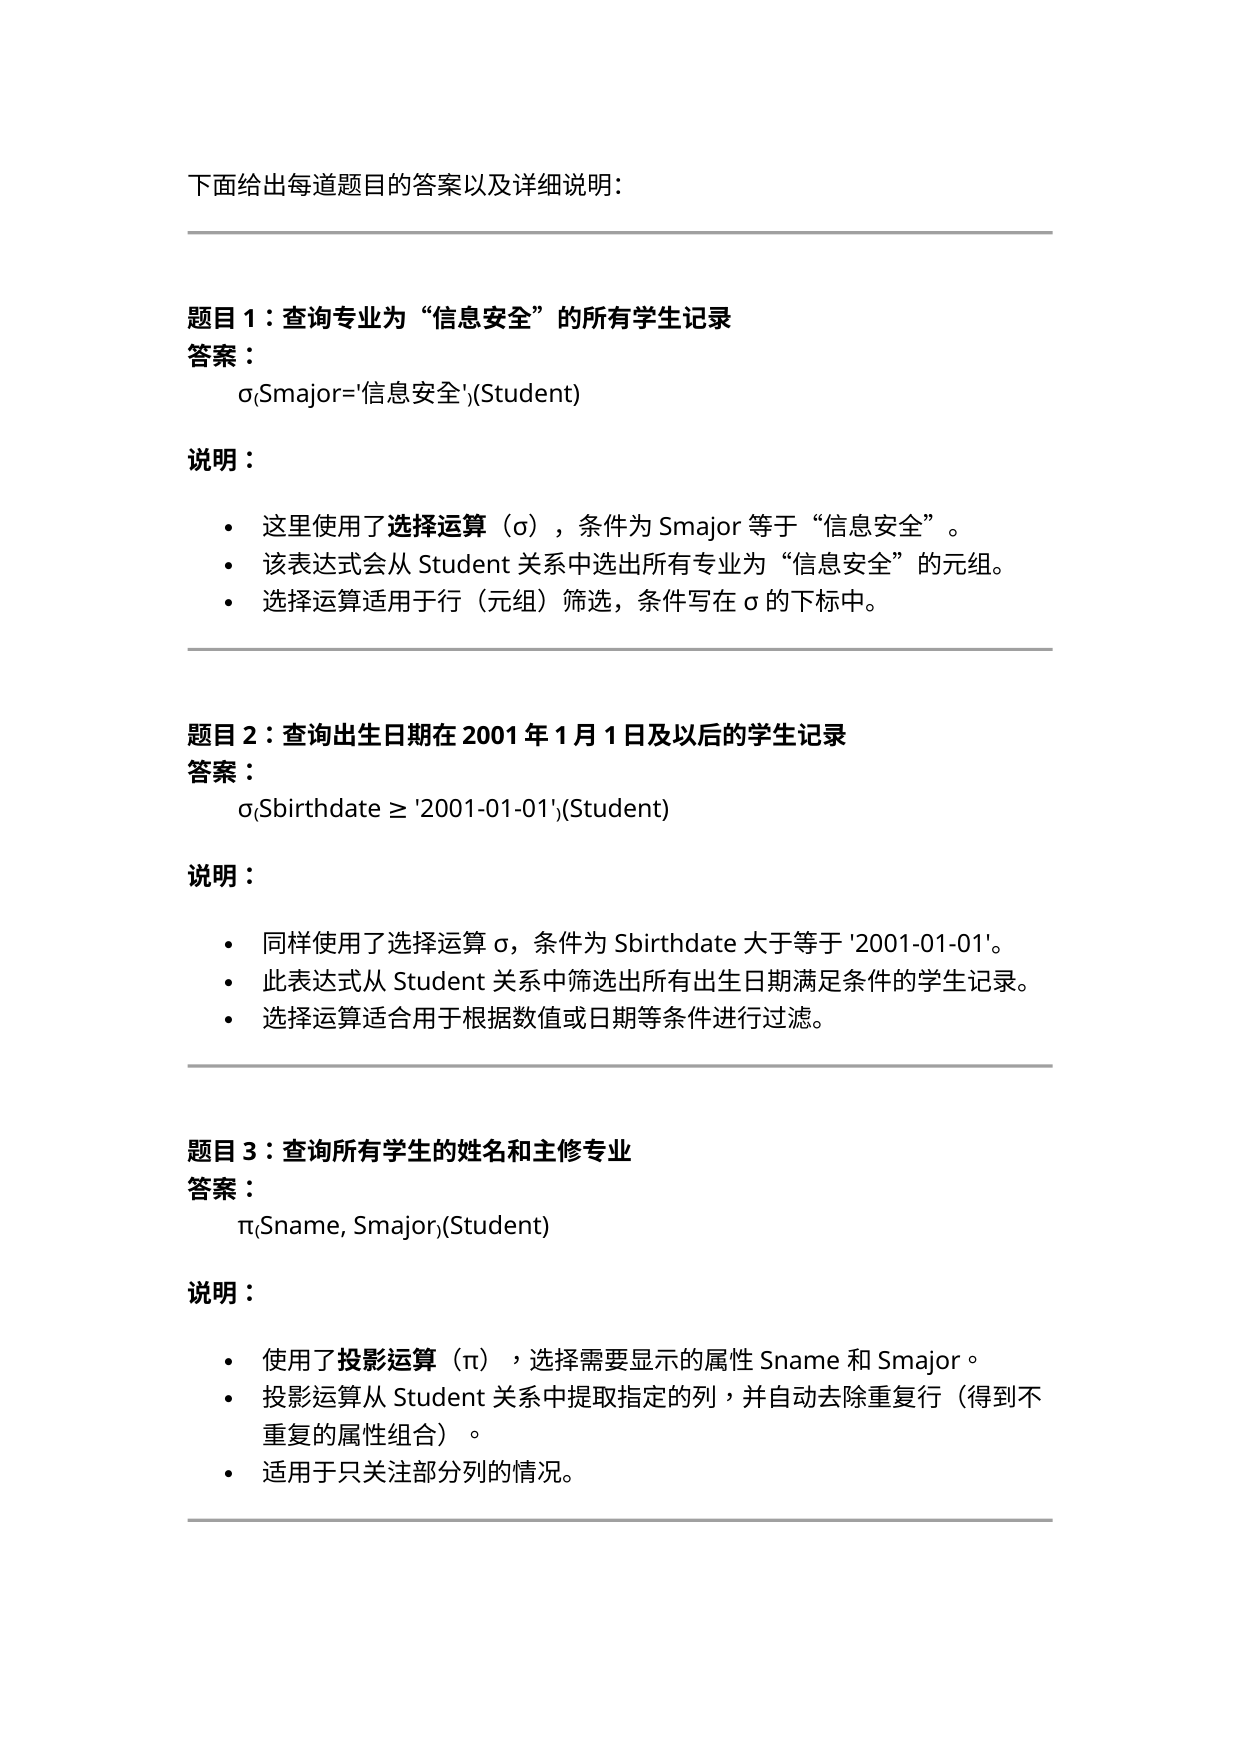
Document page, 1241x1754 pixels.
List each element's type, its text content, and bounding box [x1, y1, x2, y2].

text 说明： [187, 1273, 1053, 1310]
list 同样使用了选择运算 σ，条件为 Sbirthdate 大于等于 '2001-01-01'。 [225, 923, 1053, 960]
text 题目2：查询出生日期在2001年1月1日及以后的学生记录 答案： σ₍Sbirthdate ≥ '2001-01-01'₎(Student) [187, 714, 1053, 827]
list 适用于只关注部分列的情况。 [225, 1452, 1053, 1489]
text 题目3：查询所有学生的姓名和主修专业 答案： π₍Sname, Smajor₎(Student) [187, 1131, 1053, 1244]
list 这里使用了选择运算（σ），条件为 Smajor 等于“信息安全”。 [225, 506, 1053, 544]
text 说明： [187, 856, 1053, 894]
list 选择运算适合用于根据数值或日期等条件进行过滤。 [225, 998, 1053, 1035]
list 该表达式会从 Student 关系中选出所有专业为“信息安全”的元组。 [225, 544, 1053, 581]
text 说明： [187, 439, 1053, 477]
text 下面给出每道题目的答案以及详细说明： [187, 164, 1053, 202]
list 选择运算适用于行（元组）筛选，条件写在 σ 的下标中。 [225, 581, 1053, 619]
text 题目1：查询专业为“信息安全”的所有学生记录 答案： σ₍Smajor='信息安全'₎(Student) [187, 298, 1053, 410]
list 投影运算从 Student 关系中提取指定的列，并自动去除重复行（得到不重复的属性组合）。 [225, 1377, 1053, 1452]
list 此表达式从 Student 关系中筛选出所有出生日期满足条件的学生记录。 [225, 960, 1053, 998]
list 使用了投影运算（π），选择需要显示的属性 Sname 和 Smajor。 [225, 1339, 1053, 1377]
